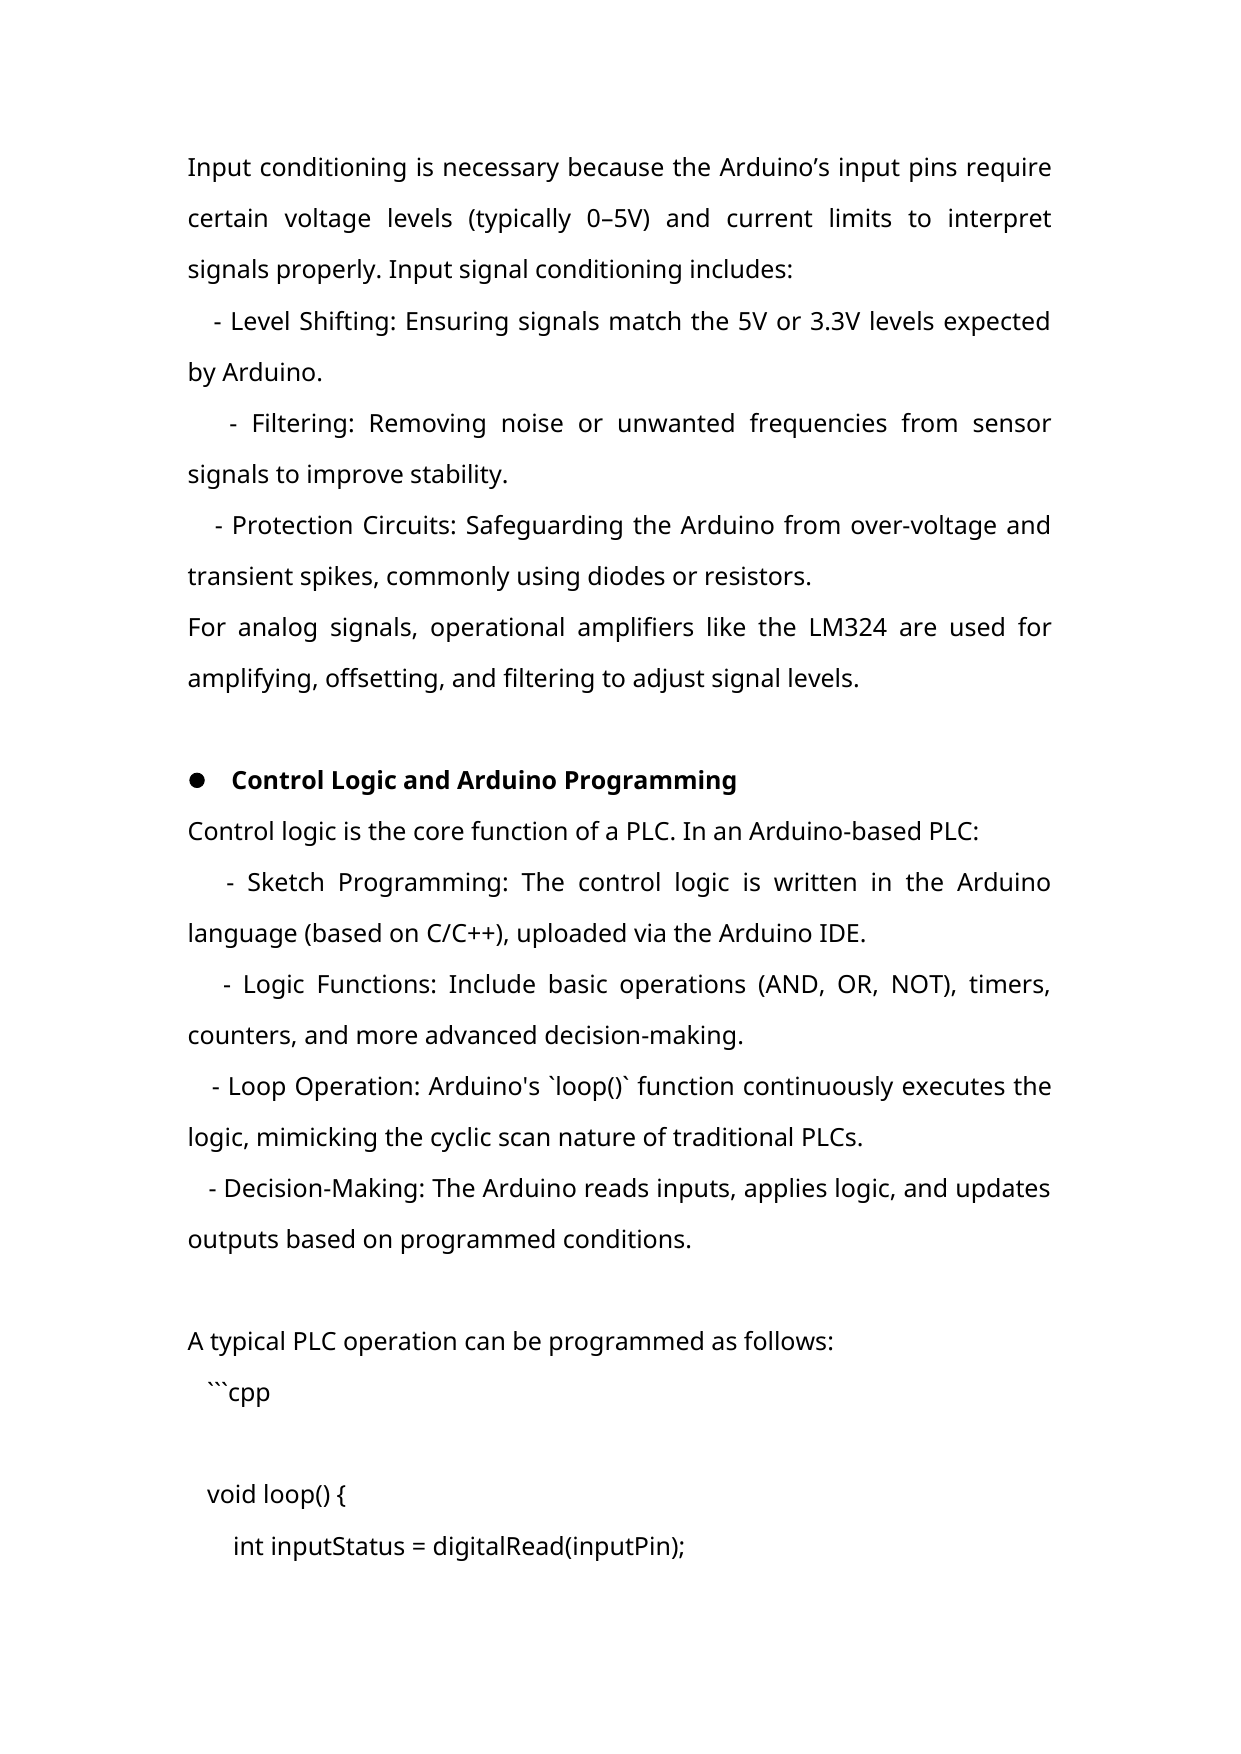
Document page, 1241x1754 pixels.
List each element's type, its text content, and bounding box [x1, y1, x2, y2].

text - Filtering: Removing noise or unwanted frequencies from sensor signals to improve stability. [187, 405, 1053, 490]
text - Protection Circuits: Safeguarding the Arduino from over-voltage and transient spikes, commonly using diodes or resistors. [187, 507, 1053, 592]
text int inputStatus = digitalRead(inputPin); [187, 1528, 1053, 1562]
text A typical PLC operation can be programmed as follows: [187, 1324, 1053, 1358]
list Control Logic and Arduino Programming [187, 762, 1053, 797]
text ```cpp [187, 1375, 1053, 1409]
text - Logic Functions: Include basic operations (AND, OR, NOT), timers, counters, and more advanced decision-making. [187, 967, 1053, 1052]
text - Loop Operation: Arduino's `loop()` function continuously executes the logic, mimicking the cyclic scan nature of traditional PLCs. [187, 1069, 1053, 1154]
text Control logic is the core function of a PLC. In an Arduino-based PLC: [187, 813, 1053, 848]
text - Sketch Programming: The control logic is written in the Arduino language (based on C/C++), uploaded via the Arduino IDE. [187, 864, 1053, 950]
text Input conditioning is necessary because the Arduino’s input pins require certain voltage levels (typically 0–5V) and current limits to interpret signals properly. Input signal conditioning includes: [187, 150, 1053, 286]
text void loop() { [187, 1477, 1053, 1511]
text - Level Shifting: Ensuring signals match the 5V or 3.3V levels expected by Arduino. [187, 303, 1053, 388]
text For analog signals, operational amplifiers like the LM324 are used for amplifying, offsetting, and filtering to adjust signal levels. [187, 609, 1053, 694]
text - Decision-Making: The Arduino reads inputs, applies logic, and updates outputs based on programmed conditions. [187, 1171, 1053, 1256]
